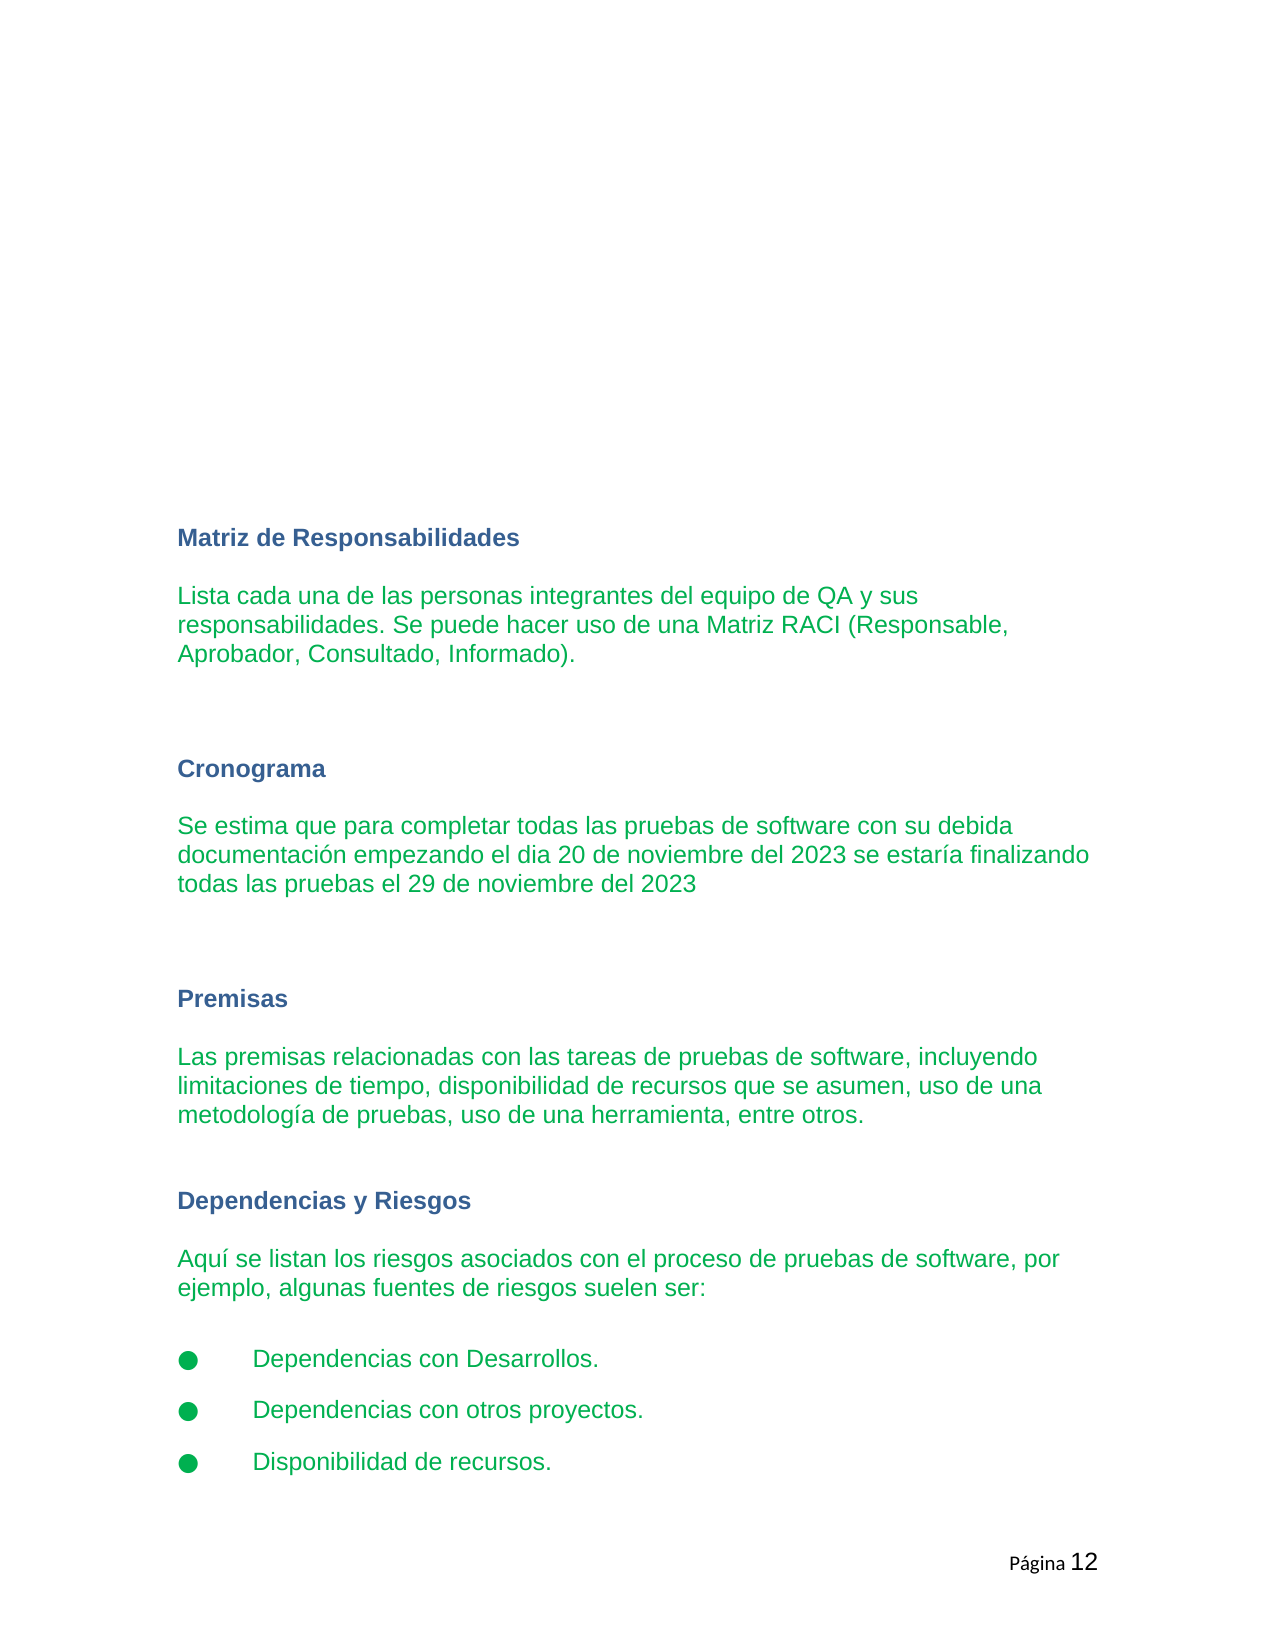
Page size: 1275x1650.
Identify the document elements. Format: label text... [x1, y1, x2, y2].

text Premisas [177, 984, 1098, 1013]
text Dependencias y Riesgos [177, 1186, 1098, 1215]
list Disponibilidad de recursos. [177, 1433, 1098, 1484]
text Lista cada una de las personas integrantes del equipo de QA y sus responsabilidades. Se puede hacer uso de una Matriz RACI (Responsable, Aprobador, Consultado, Informado). [177, 581, 1098, 668]
text Se estima que para completar todas las pruebas de software con su debida documentación empezando el dia 20 de noviembre del 2023 se estaría finalizando todas las pruebas el 29 de noviembre del 2023 [177, 811, 1098, 898]
text Las premisas relacionadas con las tareas de pruebas de software, incluyendo limitaciones de tiempo, disponibilidad de recursos que se asumen, uso de una metodología de pruebas, uso de una herramienta, entre otros. [177, 1042, 1098, 1128]
text Matriz de Responsabilidades [177, 523, 1098, 552]
text Aquí se listan los riesgos asociados con el proceso de pruebas de software, por ejemplo, algunas fuentes de riesgos suelen ser: [177, 1244, 1098, 1302]
list Dependencias con otros proyectos. [177, 1382, 1098, 1433]
text Cronograma [177, 754, 1098, 783]
list Dependencias con Desarrollos. [177, 1331, 1098, 1382]
